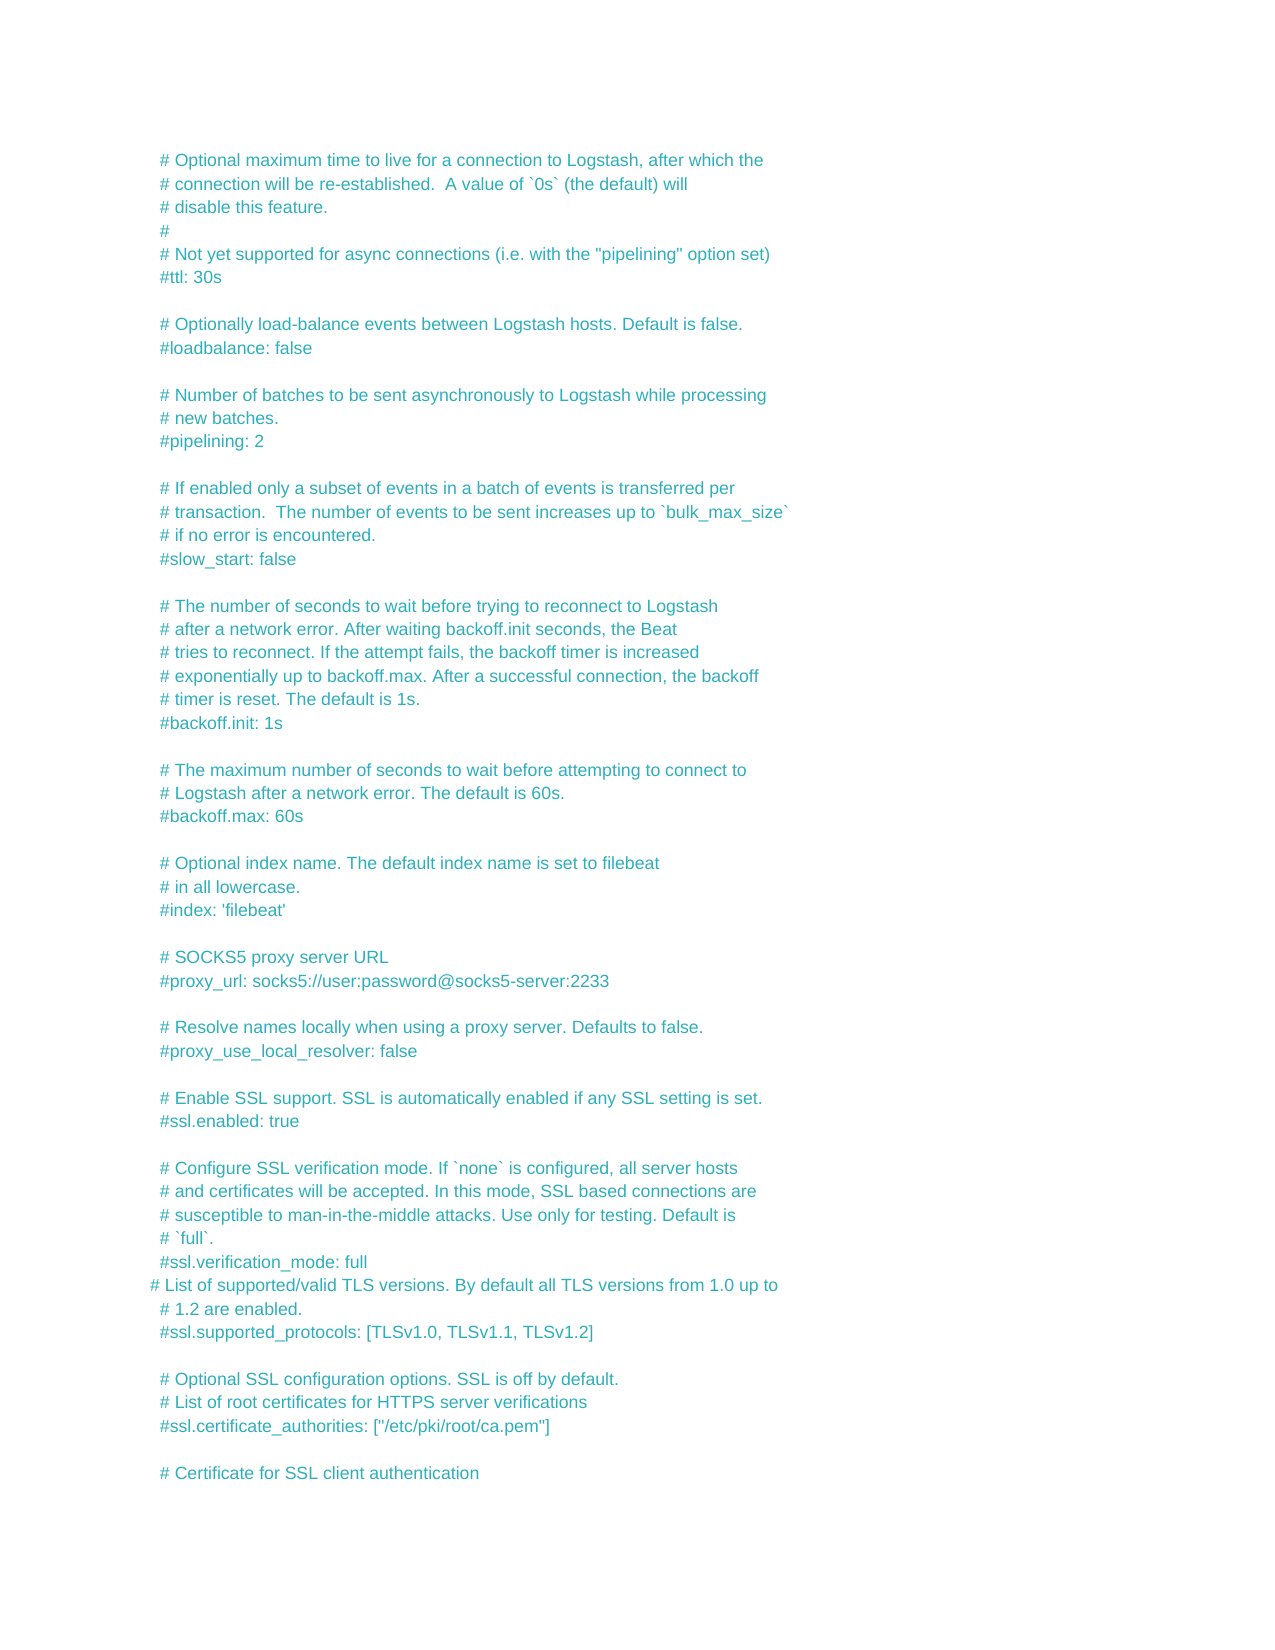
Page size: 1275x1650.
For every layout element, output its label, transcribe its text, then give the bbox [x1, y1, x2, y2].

text #backoff.init: 1s [150, 712, 1125, 733]
text # and certificates will be accepted. In this mode, SSL based connections are [150, 1181, 1125, 1202]
text # Optionally load-balance events between Logstash hosts. Default is false. [150, 314, 1125, 334]
text #ssl.verification_mode: full [150, 1252, 1125, 1272]
text # disable this feature. [150, 197, 1125, 217]
text # List of supported/valid TLS versions. By default all TLS versions from 1.0 up to [150, 1275, 1125, 1295]
text # SOCKS5 proxy server URL [150, 947, 1125, 967]
text #ssl.enabled: true [150, 1111, 1125, 1131]
text # The number of seconds to wait before trying to reconnect to Logstash [150, 595, 1125, 616]
text # connection will be re-established. A value of `0s` (the default) will [150, 173, 1125, 194]
text #slow_start: false [150, 548, 1125, 569]
text # if no error is encountered. [150, 525, 1125, 545]
text #ssl.certificate_authorities: ["/etc/pki/root/ca.pem"] [150, 1416, 1125, 1436]
text # Number of batches to be sent asynchronously to Logstash while processing [150, 384, 1125, 405]
text # Optional maximum time to live for a connection to Logstash, after which the [150, 150, 1125, 170]
text # timer is reset. The default is 1s. [150, 689, 1125, 709]
text # [150, 220, 1125, 241]
text #pipelining: 2 [150, 431, 1125, 452]
text # tries to reconnect. If the attempt fails, the backoff timer is increased [150, 642, 1125, 663]
text # susceptible to man-in-the-middle attacks. Use only for testing. Default is [150, 1205, 1125, 1225]
text # Optional SSL configuration options. SSL is off by default. [150, 1369, 1125, 1389]
text # transaction. The number of events to be sent increases up to `bulk_max_size` [150, 502, 1125, 522]
text #backoff.max: 60s [150, 806, 1125, 827]
text #index: 'filebeat' [150, 900, 1125, 920]
text #ttl: 30s [150, 267, 1125, 288]
text # in all lowercase. [150, 877, 1125, 897]
text # exponentially up to backoff.max. After a successful connection, the backoff [150, 666, 1125, 686]
text # List of root certificates for HTTPS server verifications [150, 1392, 1125, 1413]
text #proxy_url: socks5://user:password@socks5-server:2233 [150, 970, 1125, 991]
text # `full`. [150, 1228, 1125, 1248]
text #proxy_use_local_resolver: false [150, 1041, 1125, 1061]
text # Configure SSL verification mode. If `none` is configured, all server hosts [150, 1158, 1125, 1178]
text # Not yet supported for async connections (i.e. with the "pipelining" option set) [150, 244, 1125, 264]
text # Certificate for SSL client authentication [150, 1462, 1125, 1483]
text # If enabled only a subset of events in a batch of events is transferred per [150, 478, 1125, 498]
text # 1.2 are enabled. [150, 1298, 1125, 1319]
text #ssl.supported_protocols: [TLSv1.0, TLSv1.1, TLSv1.2] [150, 1322, 1125, 1342]
text # Enable SSL support. SSL is automatically enabled if any SSL setting is set. [150, 1087, 1125, 1108]
text # new batches. [150, 408, 1125, 428]
text # Optional index name. The default index name is set to filebeat [150, 853, 1125, 873]
text #loadbalance: false [150, 337, 1125, 358]
text # The maximum number of seconds to wait before attempting to connect to [150, 759, 1125, 780]
text # after a network error. After waiting backoff.init seconds, the Beat [150, 619, 1125, 639]
text # Resolve names locally when using a proxy server. Defaults to false. [150, 1017, 1125, 1038]
text # Logstash after a network error. The default is 60s. [150, 783, 1125, 803]
